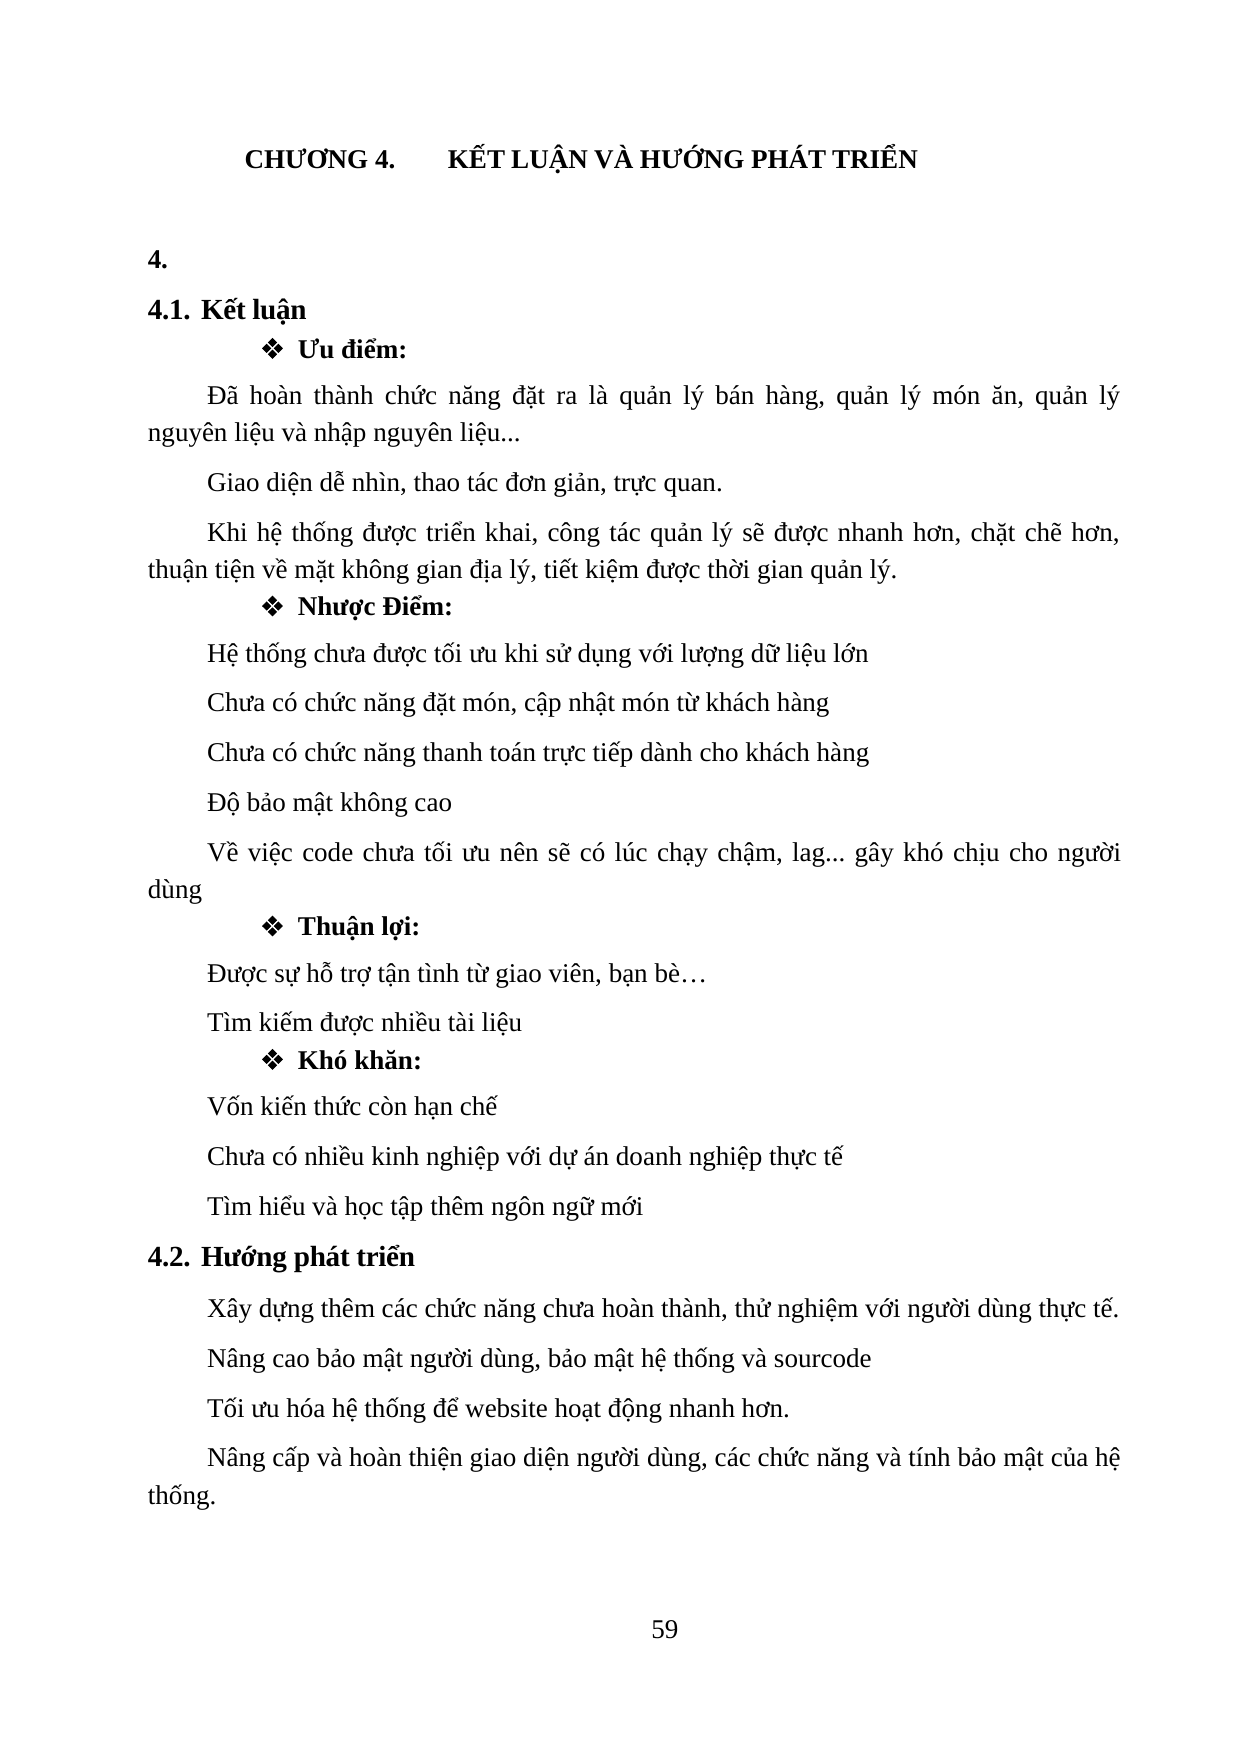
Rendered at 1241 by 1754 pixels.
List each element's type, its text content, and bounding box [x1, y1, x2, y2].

text Chưa có chức năng đặt món, cập nhật món từ khách hàng [148, 686, 1122, 718]
list Thuận lợi: [260, 910, 1122, 942]
list Ưu điểm: [260, 333, 1122, 364]
text Hệ thống chưa được tối ưu khi sử dụng với lượng dữ liệu lớn [148, 637, 1122, 668]
text Tìm kiếm được nhiều tài liệu [148, 1006, 1122, 1038]
text Chưa có chức năng thanh toán trực tiếp dành cho khách hàng [148, 736, 1122, 767]
list Nhược Điểm: [260, 590, 1122, 622]
text Xây dựng thêm các chức năng chưa hoàn thành, thử nghiệm với người dùng thực tế. [148, 1292, 1122, 1323]
text Tìm hiểu và học tập thêm ngôn ngữ mới [148, 1189, 1122, 1221]
text Đã hoàn thành chức năng đặt ra là quản lý bán hàng, quản lý món ăn, quản lý nguyên liệu và nhập nguyên liệu... [148, 379, 1122, 447]
text Độ bảo mật không cao [148, 786, 1122, 817]
list Khó khăn: [260, 1044, 1122, 1075]
text Giao diện dễ nhìn, thao tác đơn giản, trực quan. [148, 466, 1122, 497]
subtitle Kết luận [148, 292, 1122, 326]
subtitle KẾT LUẬN VÀ HƯỚNG PHÁT TRIỂN [244, 143, 1122, 174]
text Được sự hỗ trợ tận tình từ giao viên, bạn bè… [148, 957, 1122, 988]
subtitle Hướng phát triển [148, 1239, 1122, 1273]
text Tối ưu hóa hệ thống để website hoạt động nhanh hơn. [148, 1392, 1122, 1423]
text Chưa có nhiều kinh nghiệp với dự án doanh nghiệp thực tế [148, 1140, 1122, 1171]
text Vốn kiến thức còn hạn chế [148, 1090, 1122, 1121]
text Nâng cao bảo mật người dùng, bảo mật hệ thống và sourcode [148, 1342, 1122, 1373]
text Nâng cấp và hoàn thiện giao diện người dùng, các chức năng và tính bảo mật của hệ thống. [148, 1441, 1122, 1510]
text Về việc code chưa tối ưu nên sẽ có lúc chạy chậm, lag... gây khó chịu cho người dùng [148, 836, 1122, 904]
text Khi hệ thống được triển khai, công tác quản lý sẽ được nhanh hơn, chặt chẽ hơn, thuận tiện về mặt không gian địa lý, tiết kiệm được thời gian quản lý. [148, 516, 1122, 584]
